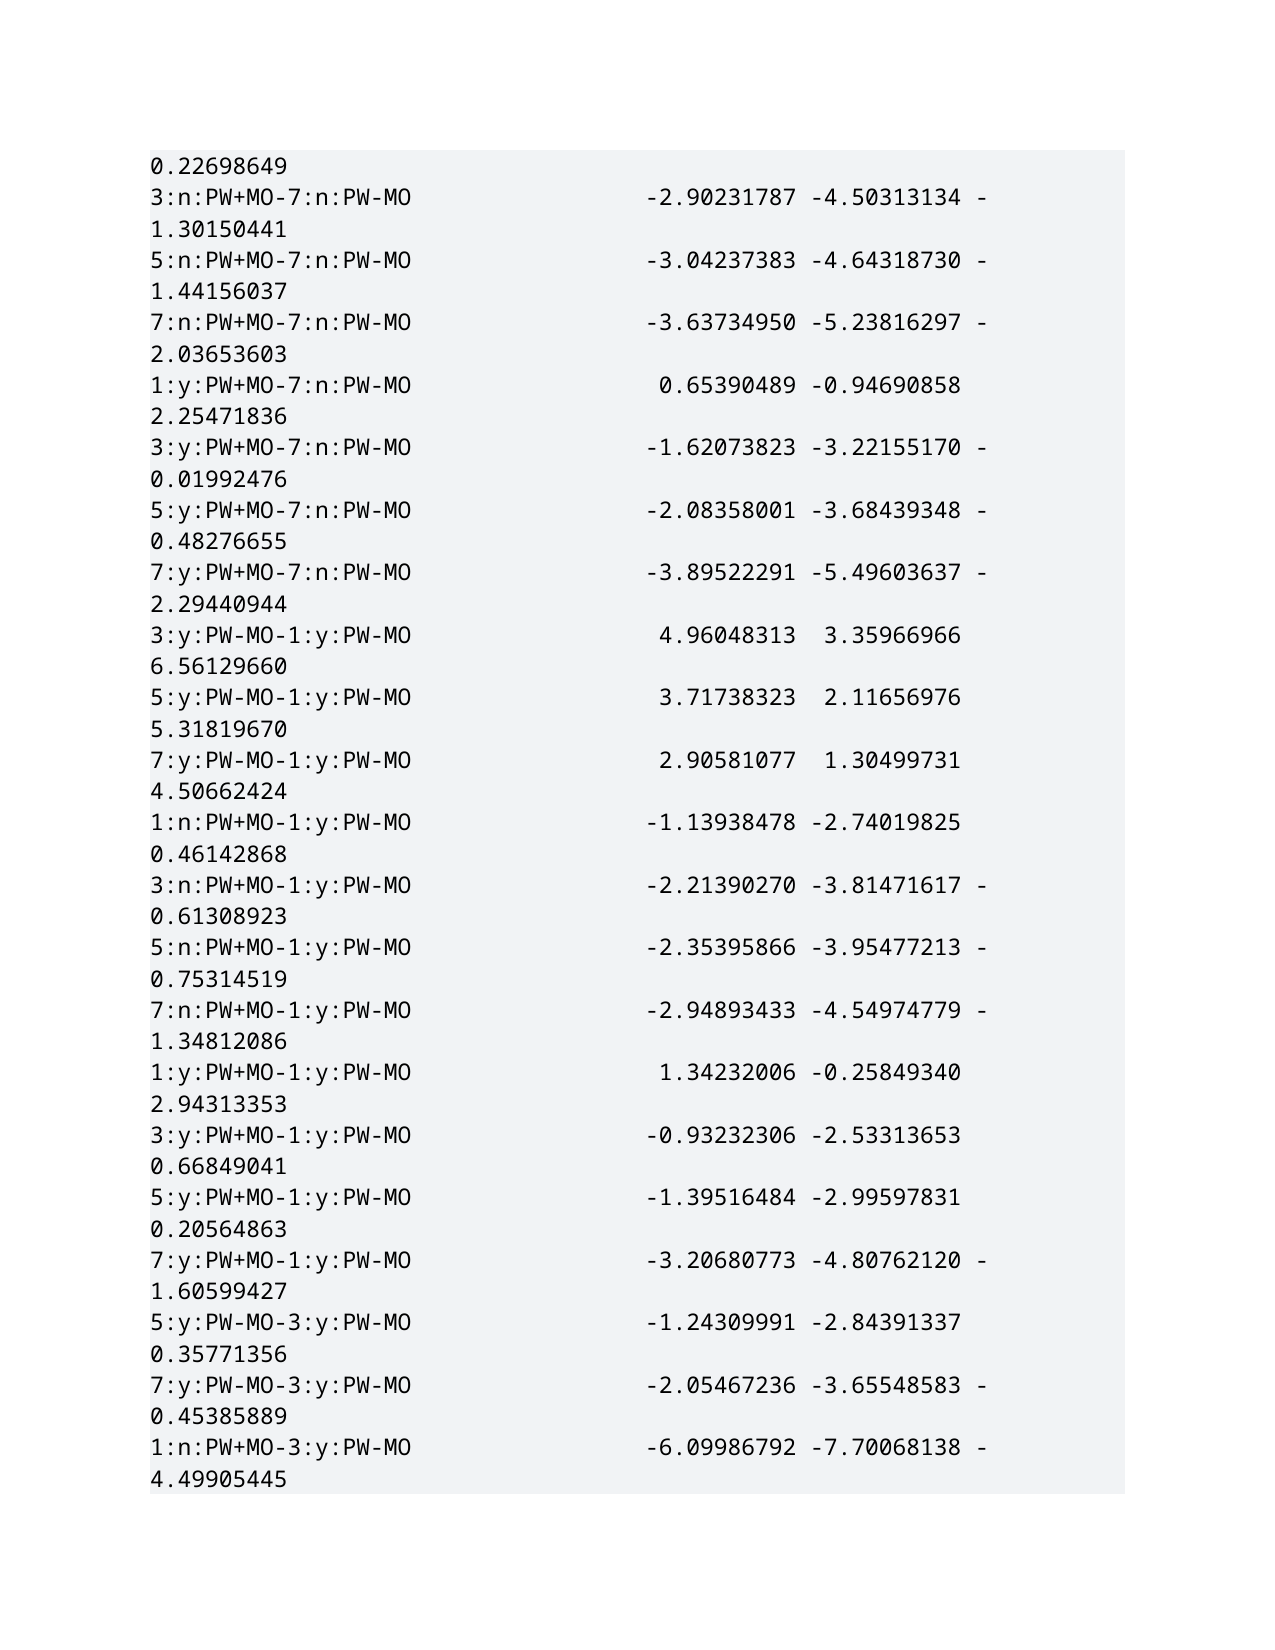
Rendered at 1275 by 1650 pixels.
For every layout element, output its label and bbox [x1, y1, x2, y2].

text [150, 150, 1125, 1494]
